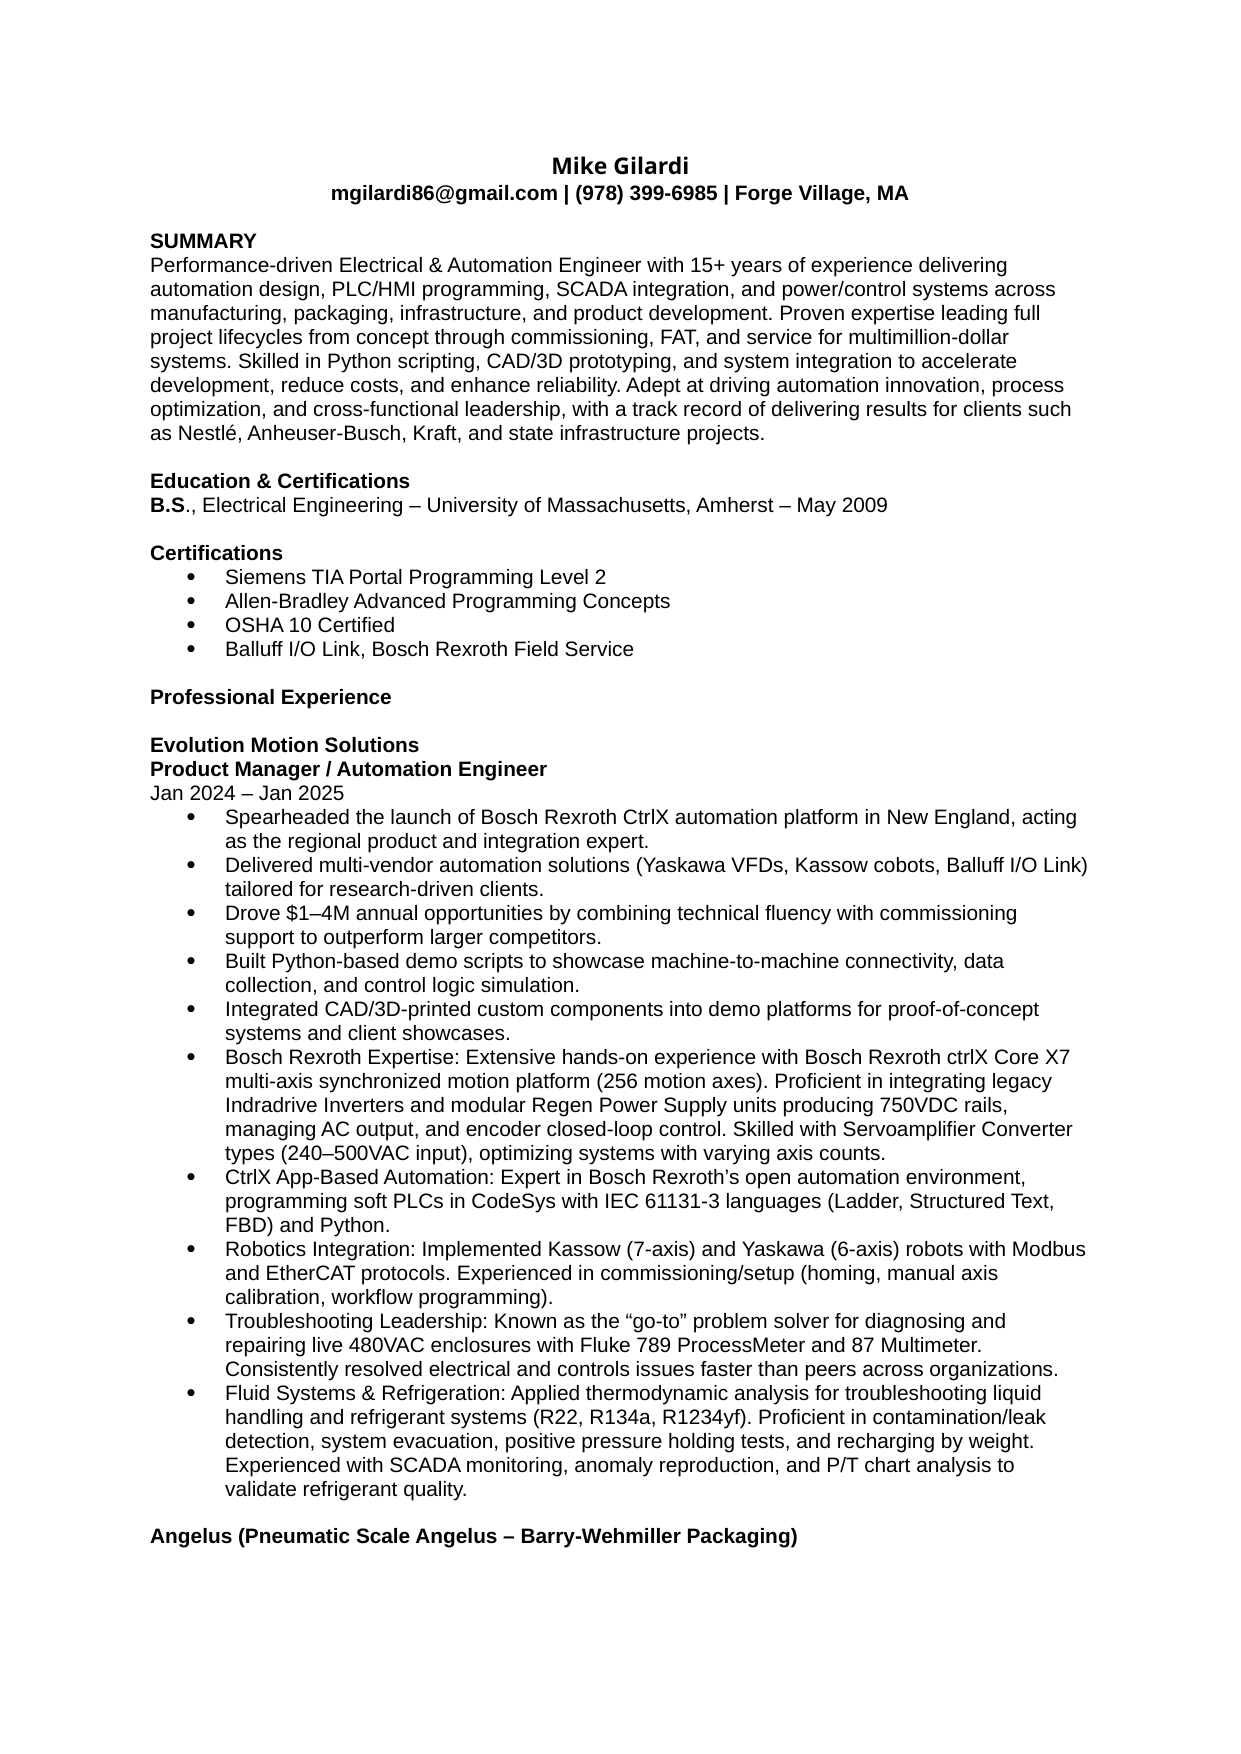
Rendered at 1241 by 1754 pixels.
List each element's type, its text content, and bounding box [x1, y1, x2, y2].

list Allen-Bradley Advanced Programming Concepts [187, 589, 1090, 613]
text Professional Experience [150, 685, 1090, 709]
list Spearheaded the launch of Bosch Rexroth CtrlX automation platform in New England, acting as the regional product and integration expert. [187, 804, 1090, 853]
text Angelus (Pneumatic Scale Angelus – Barry-Wehmiller Packaging) [150, 1524, 1090, 1548]
text B.S., Electrical Engineering – University of Massachusetts, Amherst – May 2009 [150, 493, 1090, 517]
text Evolution Motion Solutions [150, 733, 1090, 757]
list Fluid Systems & Refrigeration: Applied thermodynamic analysis for troubleshooting liquid handling and refrigerant systems (R22, R134a, R1234yf). Proficient in contamination/leak detection, system evacuation, positive pressure holding tests, and recharging by weight. Experienced with SCADA monitoring, anomaly reproduction, and P/T chart analysis to validate refrigerant quality. [187, 1381, 1090, 1500]
list CtrlX App-Based Automation: Expert in Bosch Rexroth’s open automation environment, programming soft PLCs in CodeSys with IEC 61131-3 languages (Ladder, Structured Text, FBD) and Python. [187, 1164, 1090, 1237]
text Certifications [150, 541, 1090, 564]
list Delivered multi-vendor automation solutions (Yaskawa VFDs, Kassow cobots, Balluff I/O Link) tailored for research-driven clients. [187, 853, 1090, 901]
text SUMMARY Performance-driven Electrical & Automation Engineer with 15+ years of experience delivering automation design, PLC/HMI programming, SCADA integration, and power/control systems across manufacturing, packaging, infrastructure, and product development. Proven expertise leading full project lifecycles from concept through commissioning, FAT, and service for multimillion-dollar systems. Skilled in Python scripting, CAD/3D prototyping, and system integration to accelerate development, reduce costs, and enhance reliability. Adept at driving automation innovation, process optimization, and cross-functional leadership, with a track record of delivering results for clients such as Nestlé, Anheuser-Busch, Kraft, and state infrastructure projects. [150, 229, 1090, 445]
list Bosch Rexroth Expertise: Extensive hands-on experience with Bosch Rexroth ctrlX Core X7 multi-axis synchronized motion platform (256 motion axes). Proficient in integrating legacy Indradrive Inverters and modular Regen Power Supply units producing 750VDC rails, managing AC output, and encoder closed-loop control. Skilled with Servoamplifier Converter types (240–500VAC input), optimizing systems with varying axis counts. [187, 1045, 1090, 1164]
text mgilardi86@gmail.com | (978) 399-6985 | Forge Village, MA [150, 181, 1090, 205]
list Drove $1–4M annual opportunities by combining technical fluency with commissioning support to outperform larger competitors. [187, 901, 1090, 949]
list Siemens TIA Portal Programming Level 2 [187, 564, 1090, 589]
list Balluff I/O Link, Bosch Rexroth Field Service [187, 637, 1090, 661]
text Product Manager / Automation Engineer Jan 2024 – Jan 2025 [150, 757, 1090, 804]
list Troubleshooting Leadership: Known as the “go-to” problem solver for diagnosing and repairing live 480VAC enclosures with Fluke 789 ProcessMeter and 87 Multimeter. Consistently resolved electrical and controls issues faster than peers across organizations. [187, 1308, 1090, 1381]
text Mike Gilardi [150, 150, 1090, 181]
list OSHA 10 Certified [187, 613, 1090, 637]
list Built Python-based demo scripts to showcase machine-to-machine connectivity, data collection, and control logic simulation. [187, 949, 1090, 997]
list Robotics Integration: Implemented Kassow (7-axis) and Yaskawa (6-axis) robots with Modbus and EtherCAT protocols. Experienced in commissioning/setup (homing, manual axis calibration, workflow programming). [187, 1237, 1090, 1308]
text Education & Certifications [150, 469, 1090, 493]
list Integrated CAD/3D-printed custom components into demo platforms for proof-of-concept systems and client showcases. [187, 997, 1090, 1045]
